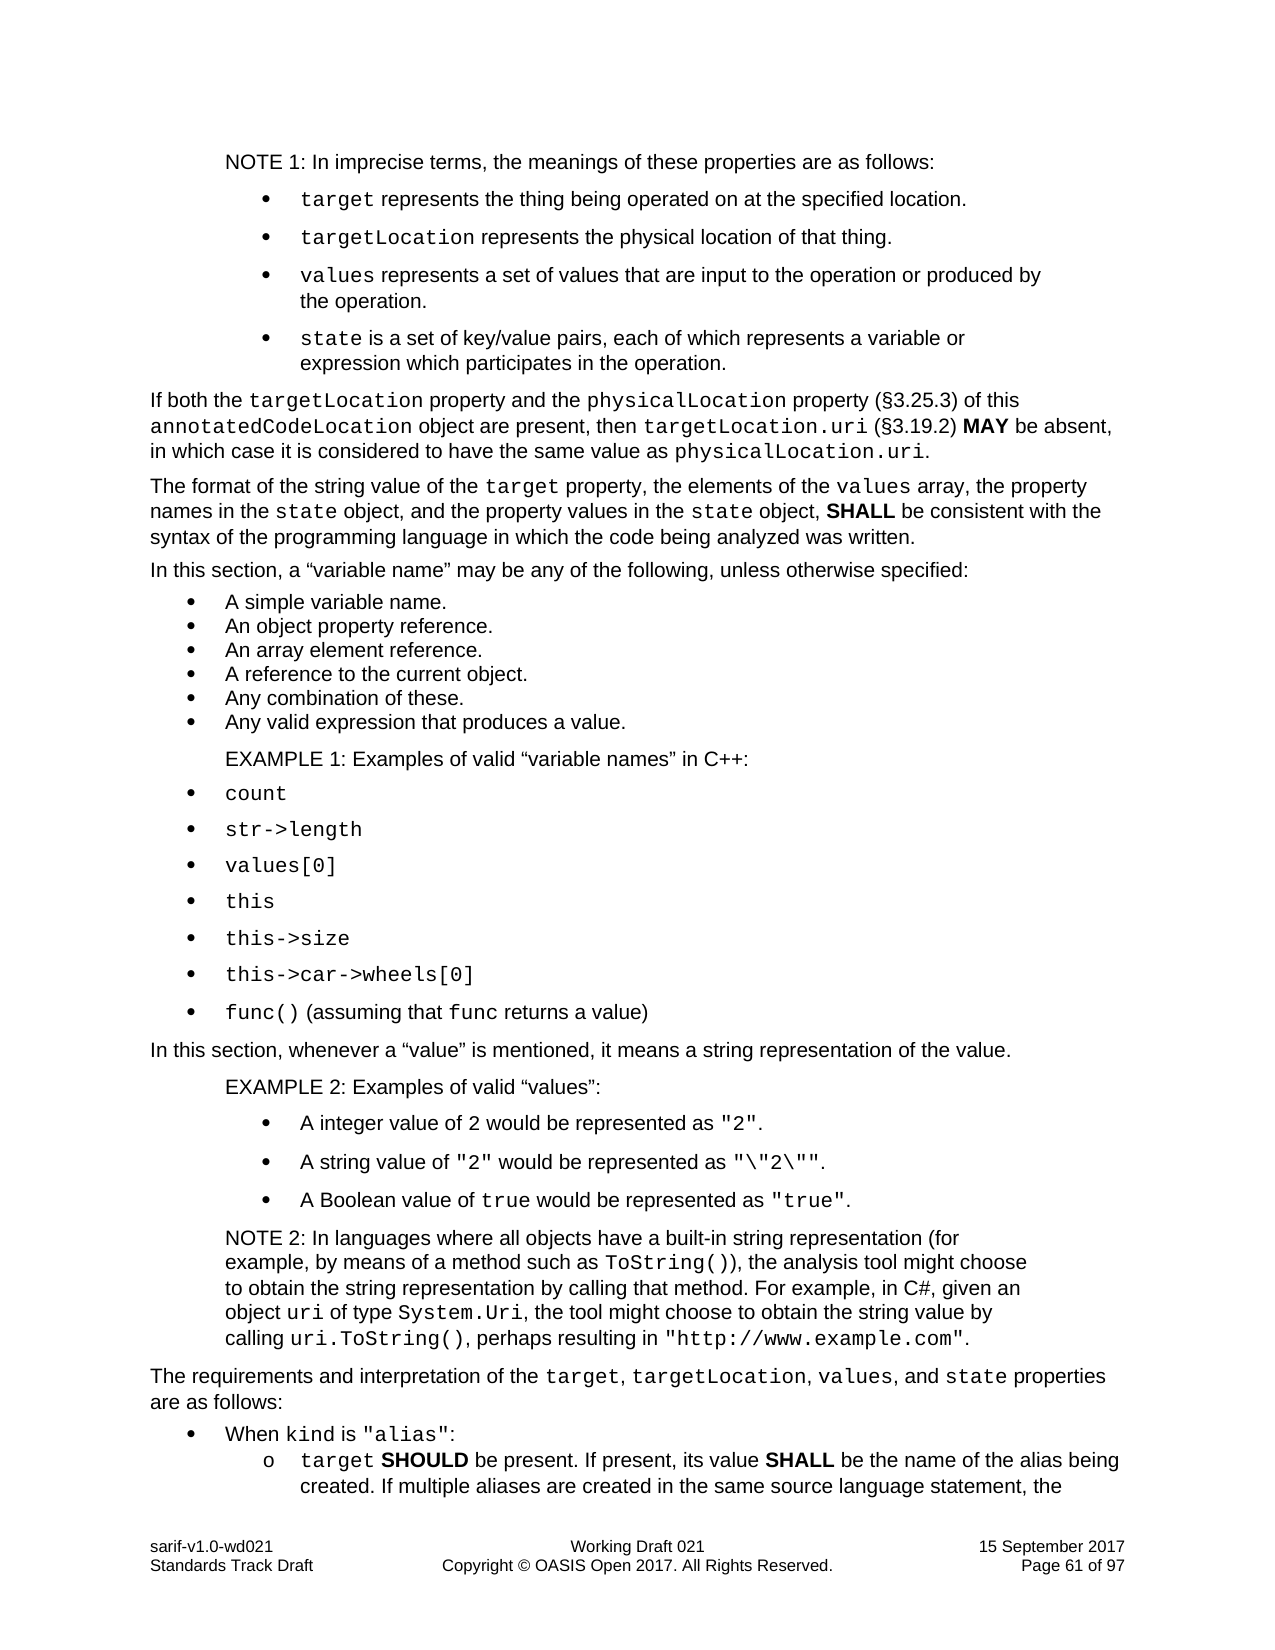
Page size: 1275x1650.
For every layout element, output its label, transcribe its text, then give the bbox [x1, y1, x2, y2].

list func() (assuming that func returns a value) [187, 1000, 1050, 1026]
list A string value of "2" would be represented as "\"2\"". [262, 1149, 1050, 1175]
text In this section, a “variable name” may be any of the following, unless otherwise specified: [150, 557, 1125, 581]
text The format of the string value of the target property, the elements of the values array, the property names in the state object, and the property values in the state object, SHALL be consistent with the syntax of the programming language in which the code being analyzed was written. [150, 473, 1125, 549]
list An object property reference. [187, 614, 1125, 638]
list target represents the thing being operated on at the specified location. [262, 186, 1050, 212]
text If both the targetLocation property and the physicalLocation property (§3.25.3) of this annotatedCodeLocation object are present, then targetLocation.uri (§3.19.2) MAY be absent, in which case it is considered to have the same value as physicalLocation.uri. [150, 388, 1125, 465]
list targetLocation represents the physical location of that thing. [262, 225, 1050, 251]
list Any valid expression that produces a value. [187, 710, 1125, 734]
list str->length [187, 819, 1050, 843]
list A Boolean value of true would be represented as "true". [262, 1188, 1050, 1214]
list values represents a set of values that are input to the operation or produced by the operation. [262, 263, 1050, 313]
text EXAMPLE 2: Examples of valid “values”: [225, 1075, 1050, 1099]
list this->car->wheels[0] [187, 964, 1050, 987]
text NOTE 2: In languages where all objects have a built-in string representation (for example, by means of a method such as ToString()), the analysis tool might choose to obtain the string representation by calling that method. For example, in C#, given an object uri of type System.Uri, the tool might choose to obtain the string value by calling uri.ToString(), perhaps resulting in "http://www.example.com". [225, 1226, 1050, 1352]
list this->size [187, 928, 1050, 951]
list values[0] [187, 855, 1050, 879]
list state is a set of key/value pairs, each of which represents a variable or expression which participates in the operation. [262, 325, 1050, 375]
list Any combination of these. [187, 686, 1125, 710]
list A simple variable name. [187, 590, 1125, 614]
list A reference to the current object. [187, 662, 1125, 686]
list An array element reference. [187, 638, 1125, 662]
text NOTE 1: In imprecise terms, the meanings of these properties are as follows: [225, 150, 1050, 174]
text The requirements and interpretation of the target, targetLocation, values, and state properties are as follows: [150, 1364, 1125, 1414]
list this [187, 892, 1050, 915]
list A integer value of 2 would be represented as "2". [262, 1111, 1050, 1137]
list count [187, 783, 1050, 807]
list When kind is "alias": [187, 1422, 1125, 1448]
text EXAMPLE 1: Examples of valid “variable names” in C++: [225, 747, 1050, 771]
text In this section, whenever a “value” is mentioned, it means a string representation of the value. [150, 1038, 1125, 1062]
